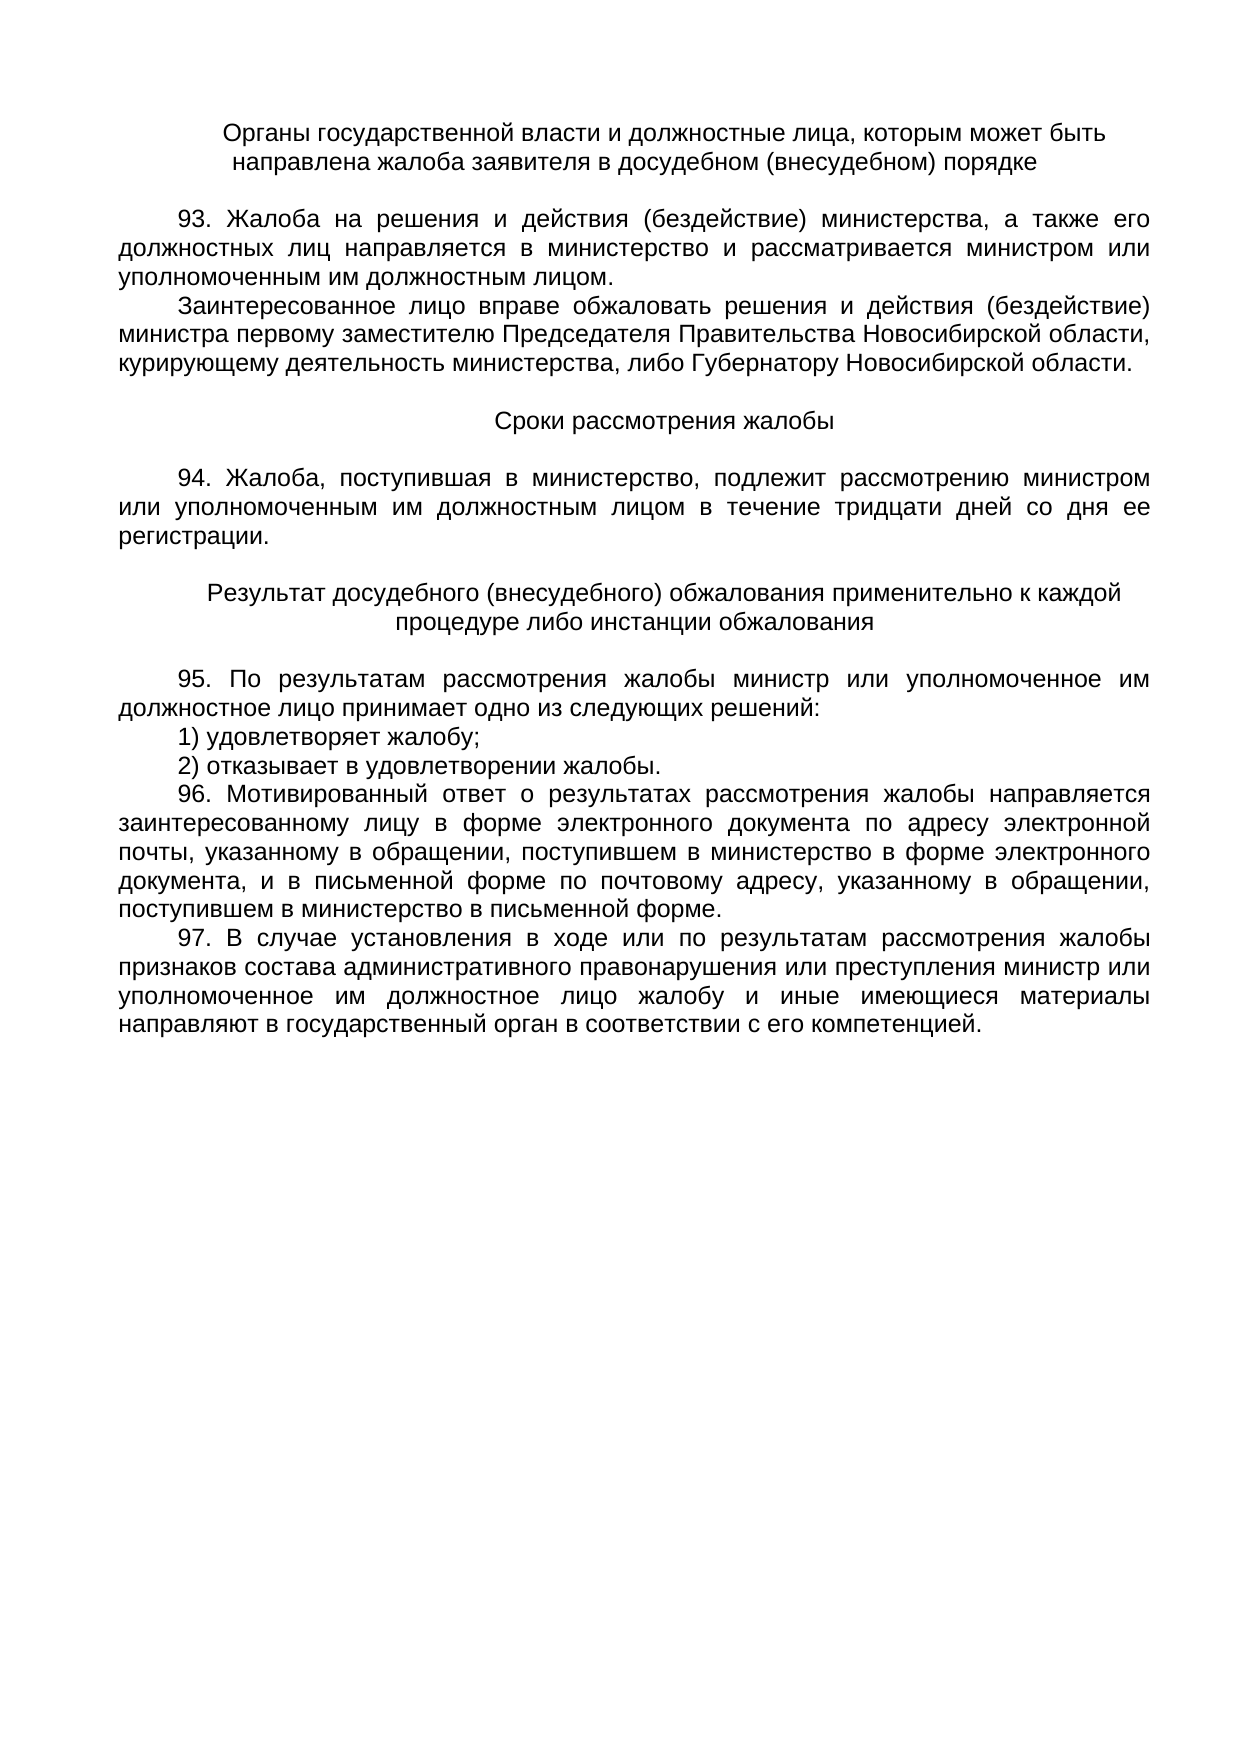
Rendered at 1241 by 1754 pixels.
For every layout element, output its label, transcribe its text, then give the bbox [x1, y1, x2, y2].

text 95. По результатам рассмотрения жалобы министр или уполномоченное им должностное лицо принимает одно из следующих решений: [118, 664, 1152, 722]
text 93. Жалоба на решения и действия (бездействие) министерства, а также его должностных лиц направляется в министерство и рассматривается министром или уполномоченным им должностным лицом. [118, 204, 1152, 291]
text 2) отказывает в удовлетворении жалобы. [118, 751, 1152, 779]
text Заинтересованное лицо вправе обжаловать решения и действия (бездействие) министра первому заместителю Председателя Правительства Новосибирской области, курирующему деятельность министерства, либо Губернатору Новосибирской области. [118, 291, 1152, 377]
text 1) удовлетворяет жалобу; [118, 722, 1152, 751]
text 96. Мотивированный ответ о результатах рассмотрения жалобы направляется заинтересованному лицу в форме электронного документа по адресу электронной почты, указанному в обращении, поступившем в министерство в форме электронного документа, и в письменной форме по почтовому адресу, указанному в обращении, поступившем в министерство в письменной форме. [118, 779, 1152, 923]
text Органы государственной власти и должностные лица, которым может быть направлена жалоба заявителя в досудебном (внесудебном) порядке [118, 118, 1152, 176]
text Результат досудебного (внесудебного) обжалования применительно к каждой процедуре либо инстанции обжалования [118, 578, 1152, 636]
text 94. Жалоба, поступившая в министерство, подлежит рассмотрению министром или уполномоченным им должностным лицом в течение тридцати дней со дня ее регистрации. [118, 463, 1152, 549]
text Сроки рассмотрения жалобы [118, 406, 1152, 434]
text 97. В случае установления в ходе или по результатам рассмотрения жалобы признаков состава административного правонарушения или преступления министр или уполномоченное им должностное лицо жалобу и иные имеющиеся материалы направляют в государственный орган в соответствии с его компетенцией. [118, 923, 1152, 1038]
